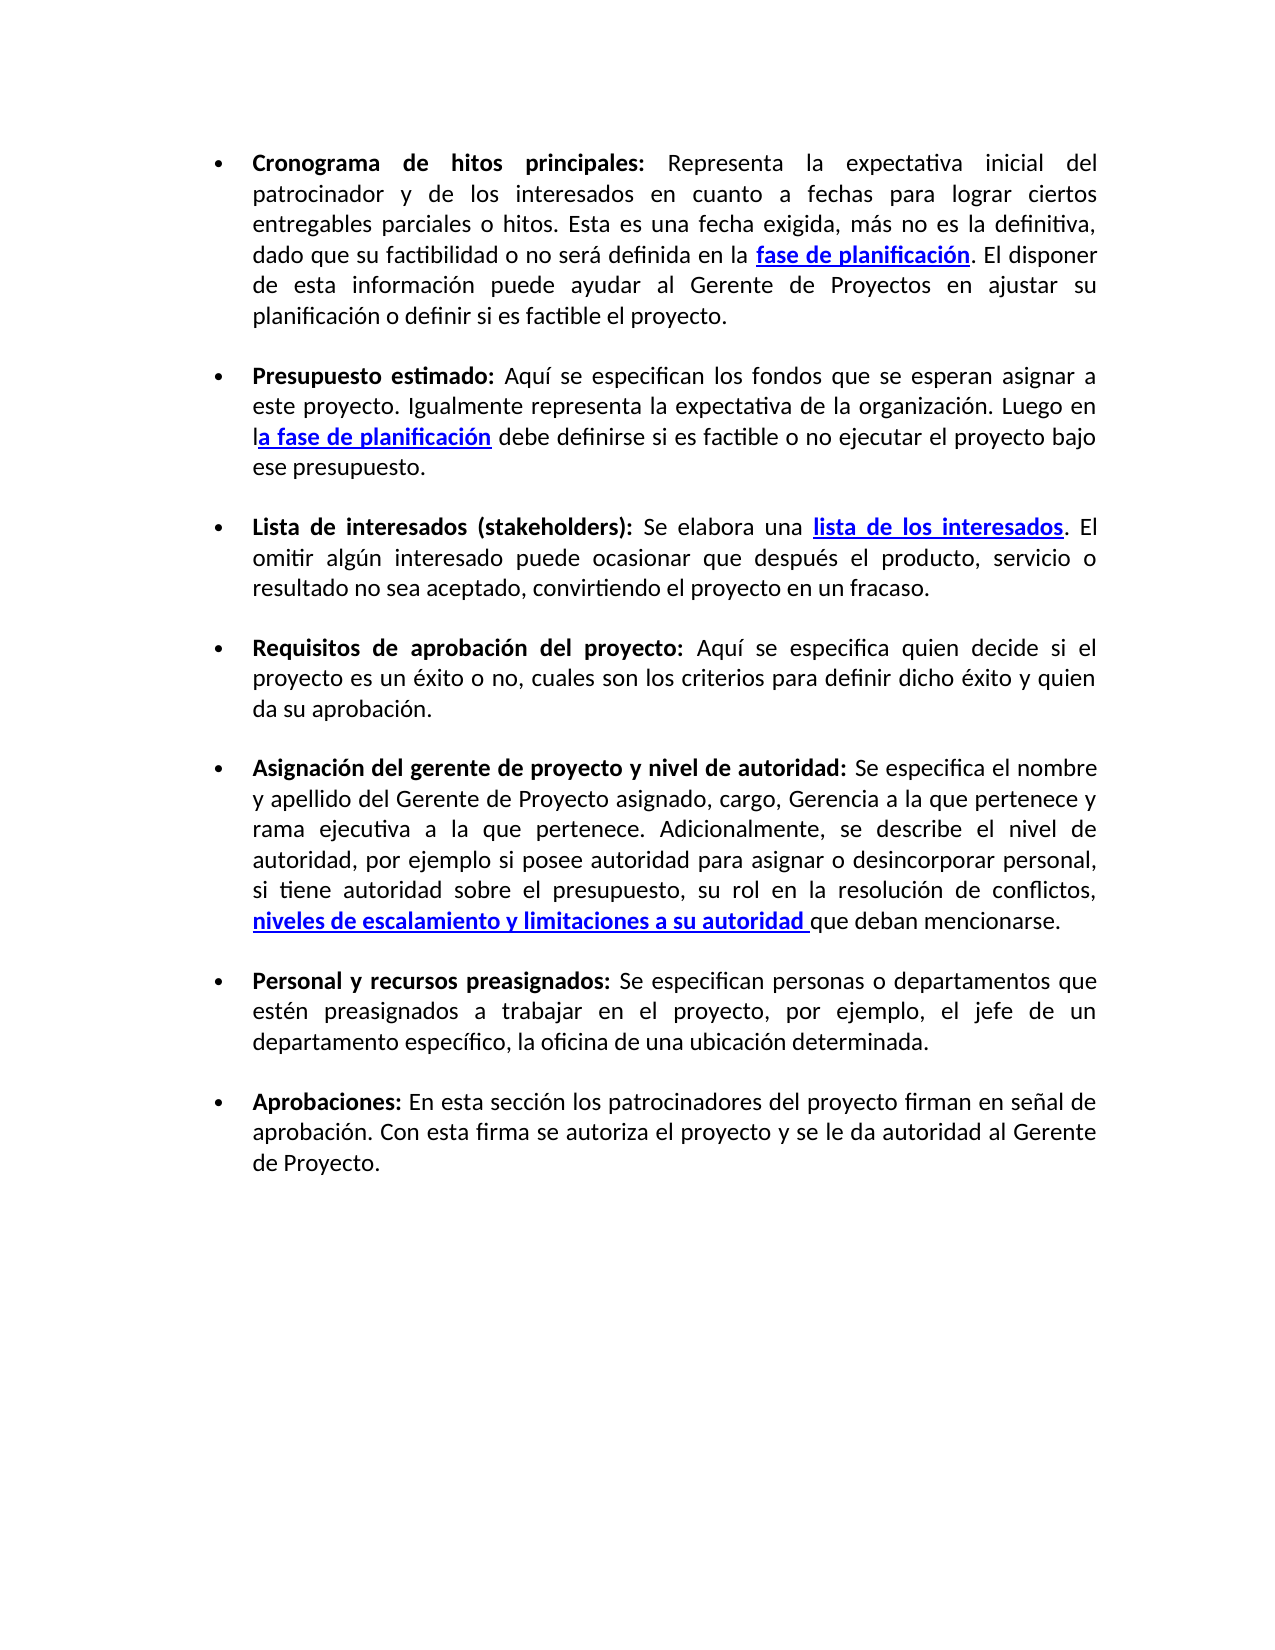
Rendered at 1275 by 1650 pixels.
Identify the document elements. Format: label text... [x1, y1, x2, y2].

list Presupuesto estimado: Aquí se especifican los fondos que se esperan asignar a este proyecto. Igualmente representa la expectativa de la organización. Luego en la fase de planificación debe definirse si es factible o no ejecutar el proyecto bajo ese presupuesto. [215, 360, 1098, 482]
list Asignación del gerente de proyecto y nivel de autoridad: Se especifica el nombre y apellido del Gerente de Proyecto asignado, cargo, Gerencia a la que pertenece y rama ejecutiva a la que pertenece. Adicionalmente, se describe el nivel de autoridad, por ejemplo si posee autoridad para asignar o desincorporar personal, si tiene autoridad sobre el presupuesto, su rol en la resolución de conflictos, niveles de escalamiento y limitaciones a su autoridad que deban mencionarse. [215, 753, 1098, 936]
list Aprobaciones: En esta sección los patrocinadores del proyecto firman en señal de aprobación. Con esta firma se autoriza el proyecto y se le da autoridad al Gerente de Proyecto. [215, 1086, 1098, 1177]
list Cronograma de hitos principales: Representa la expectativa inicial del patrocinador y de los interesados en cuanto a fechas para lograr ciertos entregables parciales o hitos. Esta es una fecha exigida, más no es la definitiva, dado que su factibilidad o no será definida en la fase de planificación. El disponer de esta información puede ayudar al Gerente de Proyectos en ajustar su planificación o definir si es factible el proyecto. [215, 148, 1098, 331]
list Requisitos de aprobación del proyecto: Aquí se especifica quien decide si el proyecto es un éxito o no, cuales son los criterios para definir dicho éxito y quien da su aprobación. [215, 632, 1098, 723]
list Lista de interesados (stakeholders): Se elabora una lista de los interesados. El omitir algún interesado puede ocasionar que después el producto, servicio o resultado no sea aceptado, convirtiendo el proyecto en un fracaso. [215, 511, 1098, 603]
list Personal y recursos preasignados: Se especifican personas o departamentos que estén preasignados a trabajar en el proyecto, por ejemplo, el jefe de un departamento específico, la oficina de una ubicación determinada. [215, 965, 1098, 1056]
